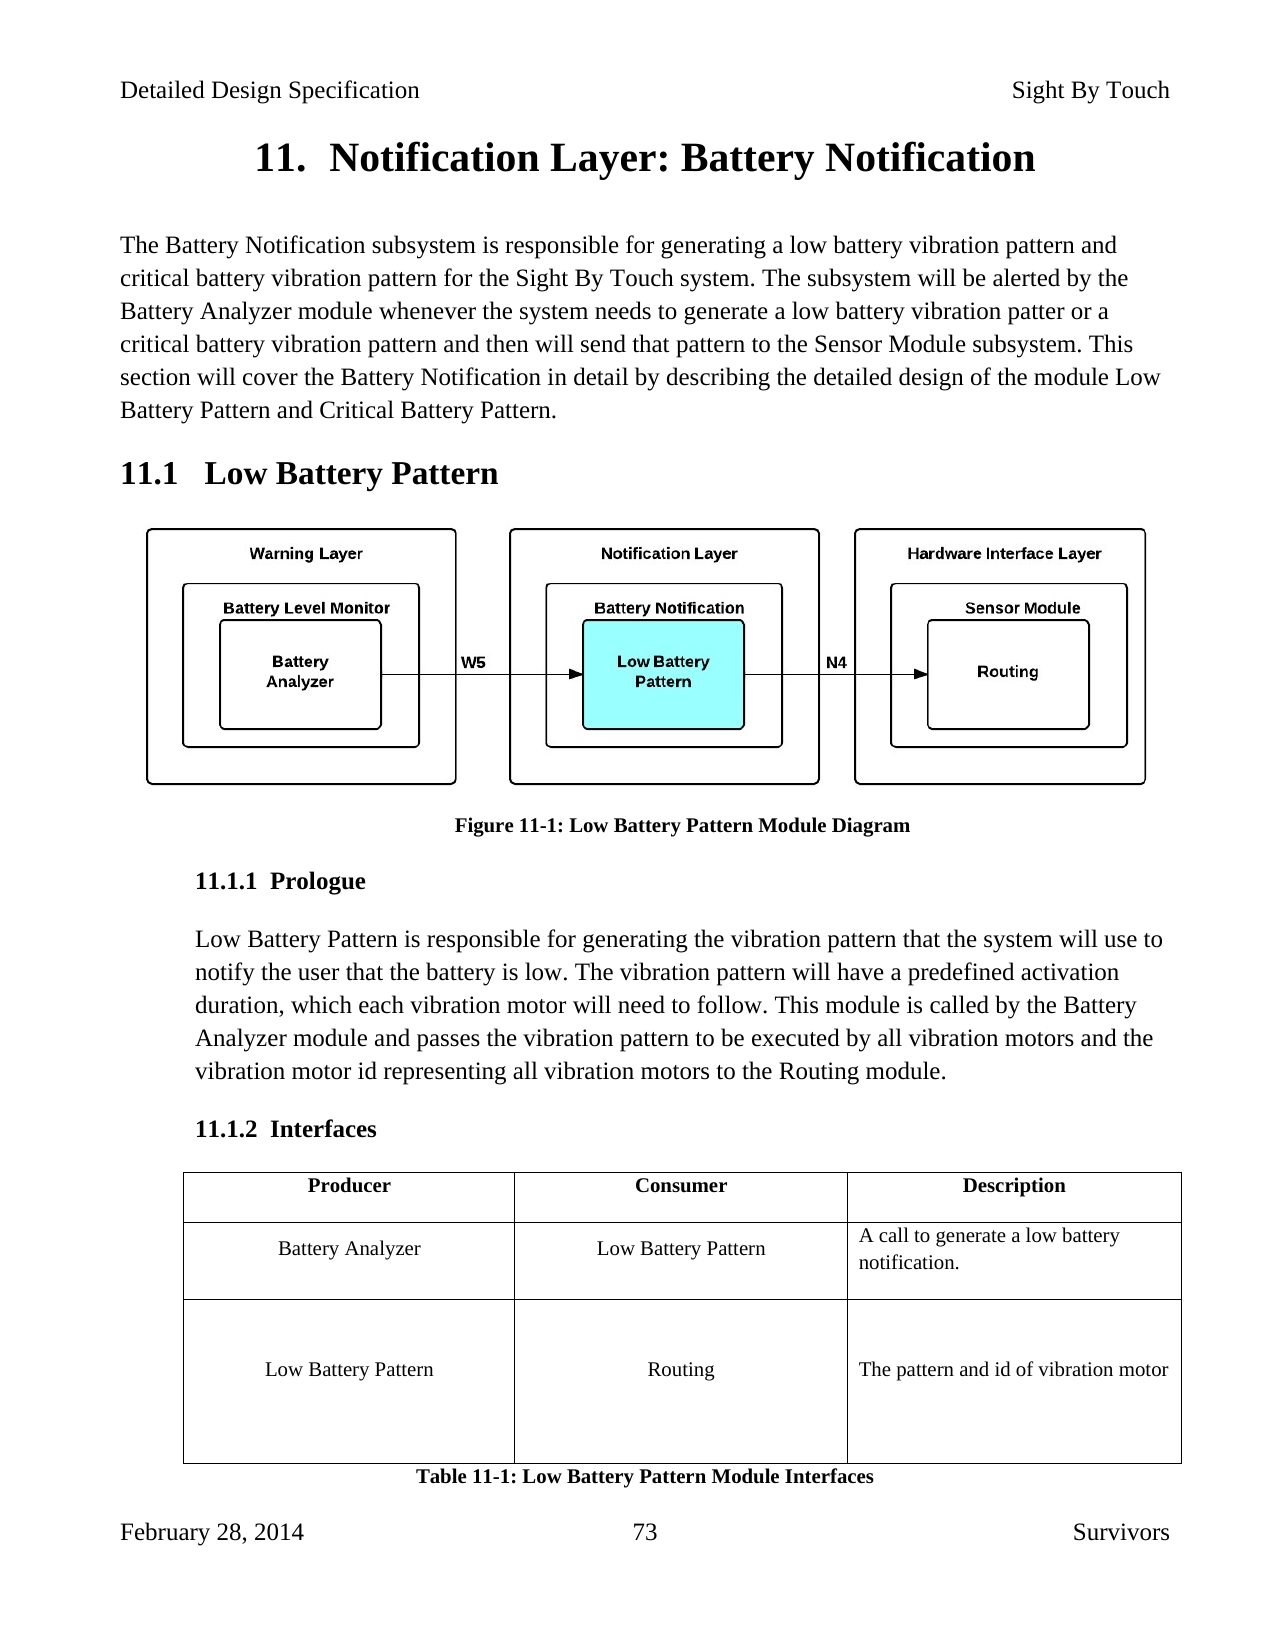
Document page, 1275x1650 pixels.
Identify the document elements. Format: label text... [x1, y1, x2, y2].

table_cell Low Battery Pattern [184, 1300, 514, 1463]
table_header Consumer [515, 1173, 847, 1222]
subtitle 11.1 Low Battery Pattern [120, 453, 1170, 492]
table_cell The pattern and id of vibration motor [848, 1300, 1181, 1463]
text Table 11-1: Low Battery Pattern Module Interfaces [120, 1464, 1170, 1488]
table_cell Routing [515, 1300, 847, 1463]
subtitle 11.1.2 Interfaces [195, 1114, 1170, 1143]
table_cell A call to generate a low battery notification. [848, 1223, 1181, 1299]
subtitle 11. Notification Layer: Battery Notification [120, 132, 1170, 180]
text Figure 11-1: Low Battery Pattern Module Diagram [195, 813, 1170, 837]
subtitle 11.1.1 Prologue [195, 866, 1170, 895]
text The Battery Notification subsystem is responsible for generating a low battery vibration pattern and critical battery vibration pattern for the Sight By Touch system. The subsystem will be alerted by the Battery Analyzer module whenever the system needs to generate a low battery vibration patter or a critical battery vibration pattern and then will send that pattern to the Sensor Module subsystem. This section will cover the Battery Notification in detail by describing the detailed design of the module Low Battery Pattern and Critical Battery Pattern. [120, 230, 1170, 424]
picture [141, 522, 1149, 789]
table_header Description [848, 1173, 1181, 1222]
text Low Battery Pattern is responsible for generating the vibration pattern that the system will use to notify the user that the battery is low. The vibration pattern will have a predefined activation duration, which each vibration motor will need to follow. This module is called by the Battery Analyzer module and passes the vibration pattern to be executed by all vibration motors and the vibration motor id representing all vibration motors to the Routing module. [195, 924, 1170, 1085]
table_header Producer [184, 1173, 514, 1222]
table_cell Battery Analyzer [184, 1223, 514, 1299]
table_cell Low Battery Pattern [515, 1223, 847, 1299]
